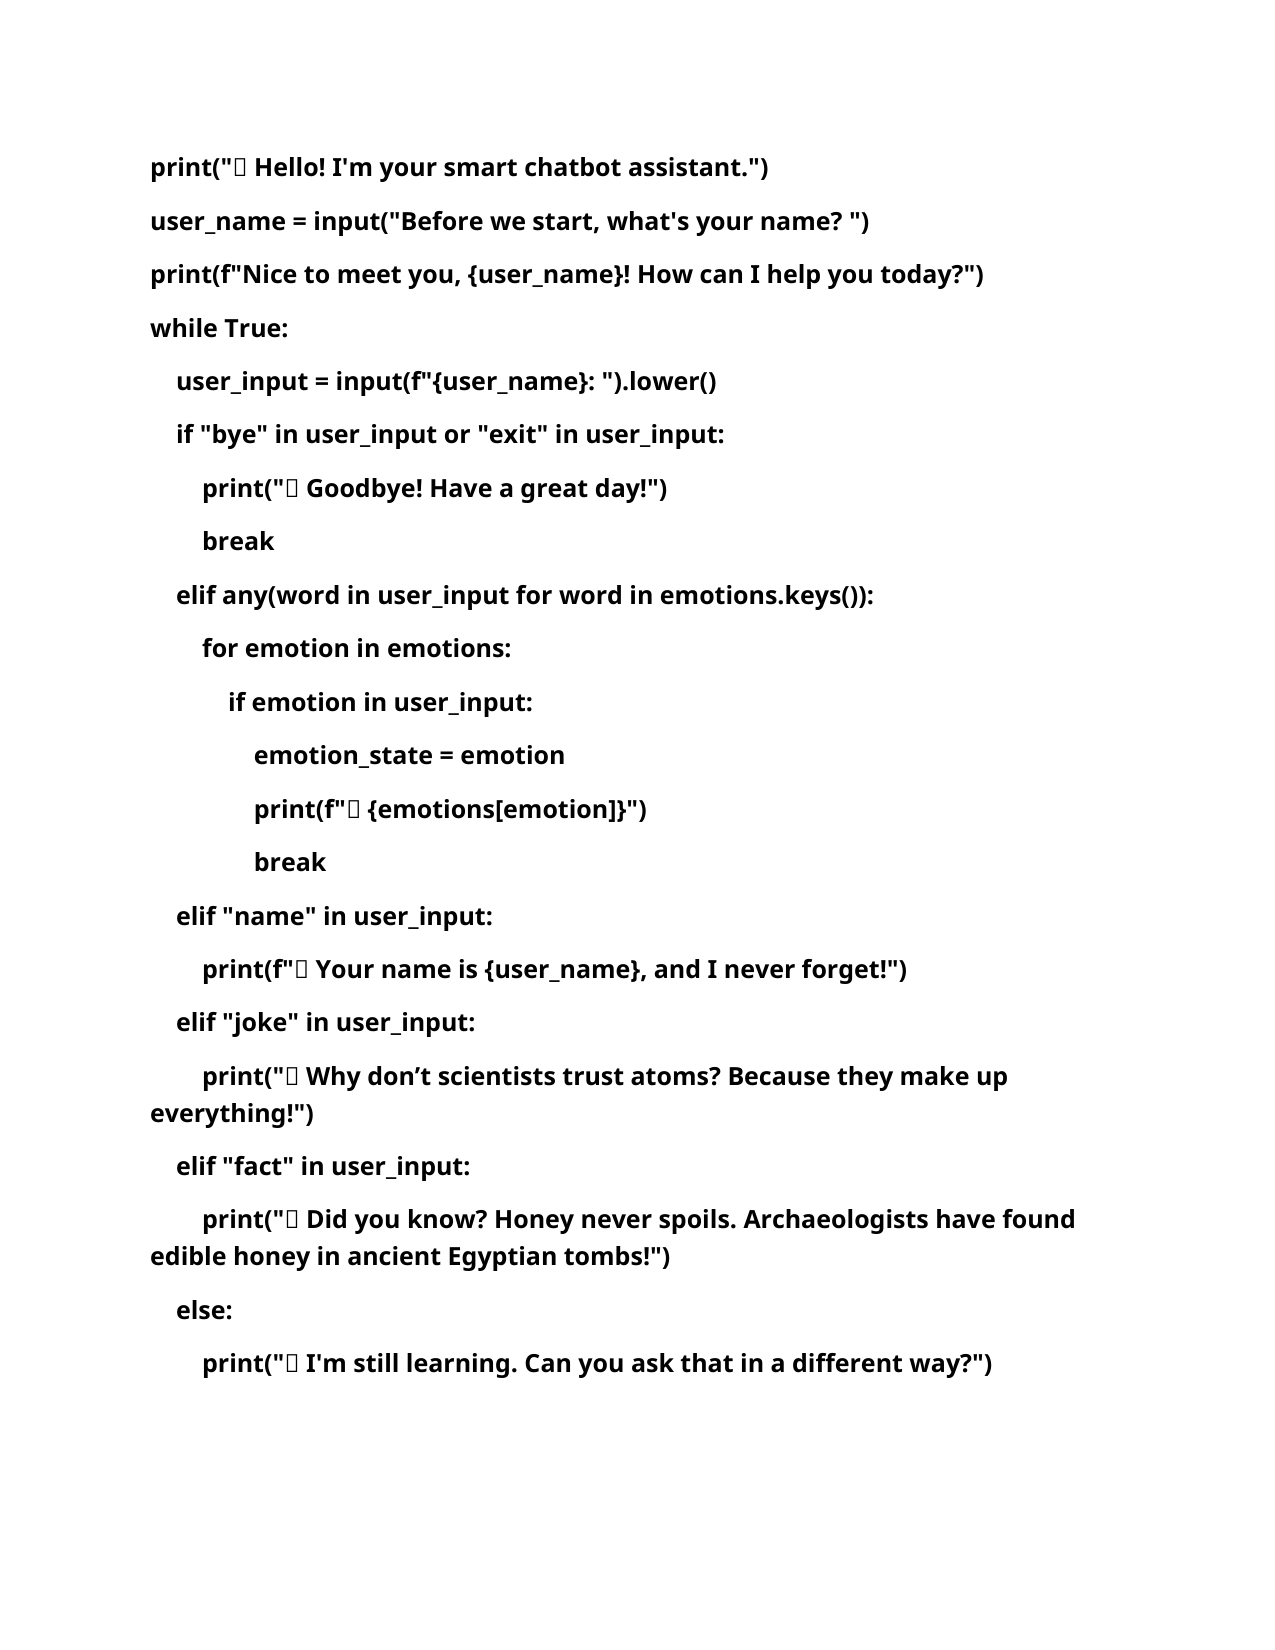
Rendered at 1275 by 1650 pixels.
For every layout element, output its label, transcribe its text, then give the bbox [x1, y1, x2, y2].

text print(f"Nice to meet you, {user_name}! How can I help you today?") [150, 257, 1125, 291]
text elif "name" in user_input: [150, 898, 1125, 932]
text print("🤖 Why don’t scientists trust atoms? Because they make up everything!") [150, 1058, 1125, 1129]
text break [150, 845, 1125, 879]
text print("🤖 I'm still learning. Can you ask that in a different way?") [150, 1346, 1125, 1380]
text elif "joke" in user_input: [150, 1005, 1125, 1039]
text elif any(word in user_input for word in emotions.keys()): [150, 577, 1125, 612]
text print("🤖 Hello! I'm your smart chatbot assistant.") [150, 150, 1125, 184]
text elif "fact" in user_input: [150, 1149, 1125, 1183]
text while True: [150, 310, 1125, 344]
text print(f"🤖 {emotions[emotion]}") [150, 791, 1125, 825]
text for emotion in emotions: [150, 631, 1125, 665]
text if emotion in user_input: [150, 684, 1125, 718]
text print("🤖 Did you know? Honey never spoils. Archaeologists have found edible honey in ancient Egyptian tombs!") [150, 1202, 1125, 1273]
text print(f"🤖 Your name is {user_name}, and I never forget!") [150, 952, 1125, 986]
text else: [150, 1292, 1125, 1326]
text if "bye" in user_input or "exit" in user_input: [150, 417, 1125, 451]
text break [150, 524, 1125, 558]
text user_name = input("Before we start, what's your name? ") [150, 203, 1125, 237]
text print("🤖 Goodbye! Have a great day!") [150, 471, 1125, 505]
text emotion_state = emotion [150, 738, 1125, 772]
text user_input = input(f"{user_name}: ").lower() [150, 364, 1125, 398]
